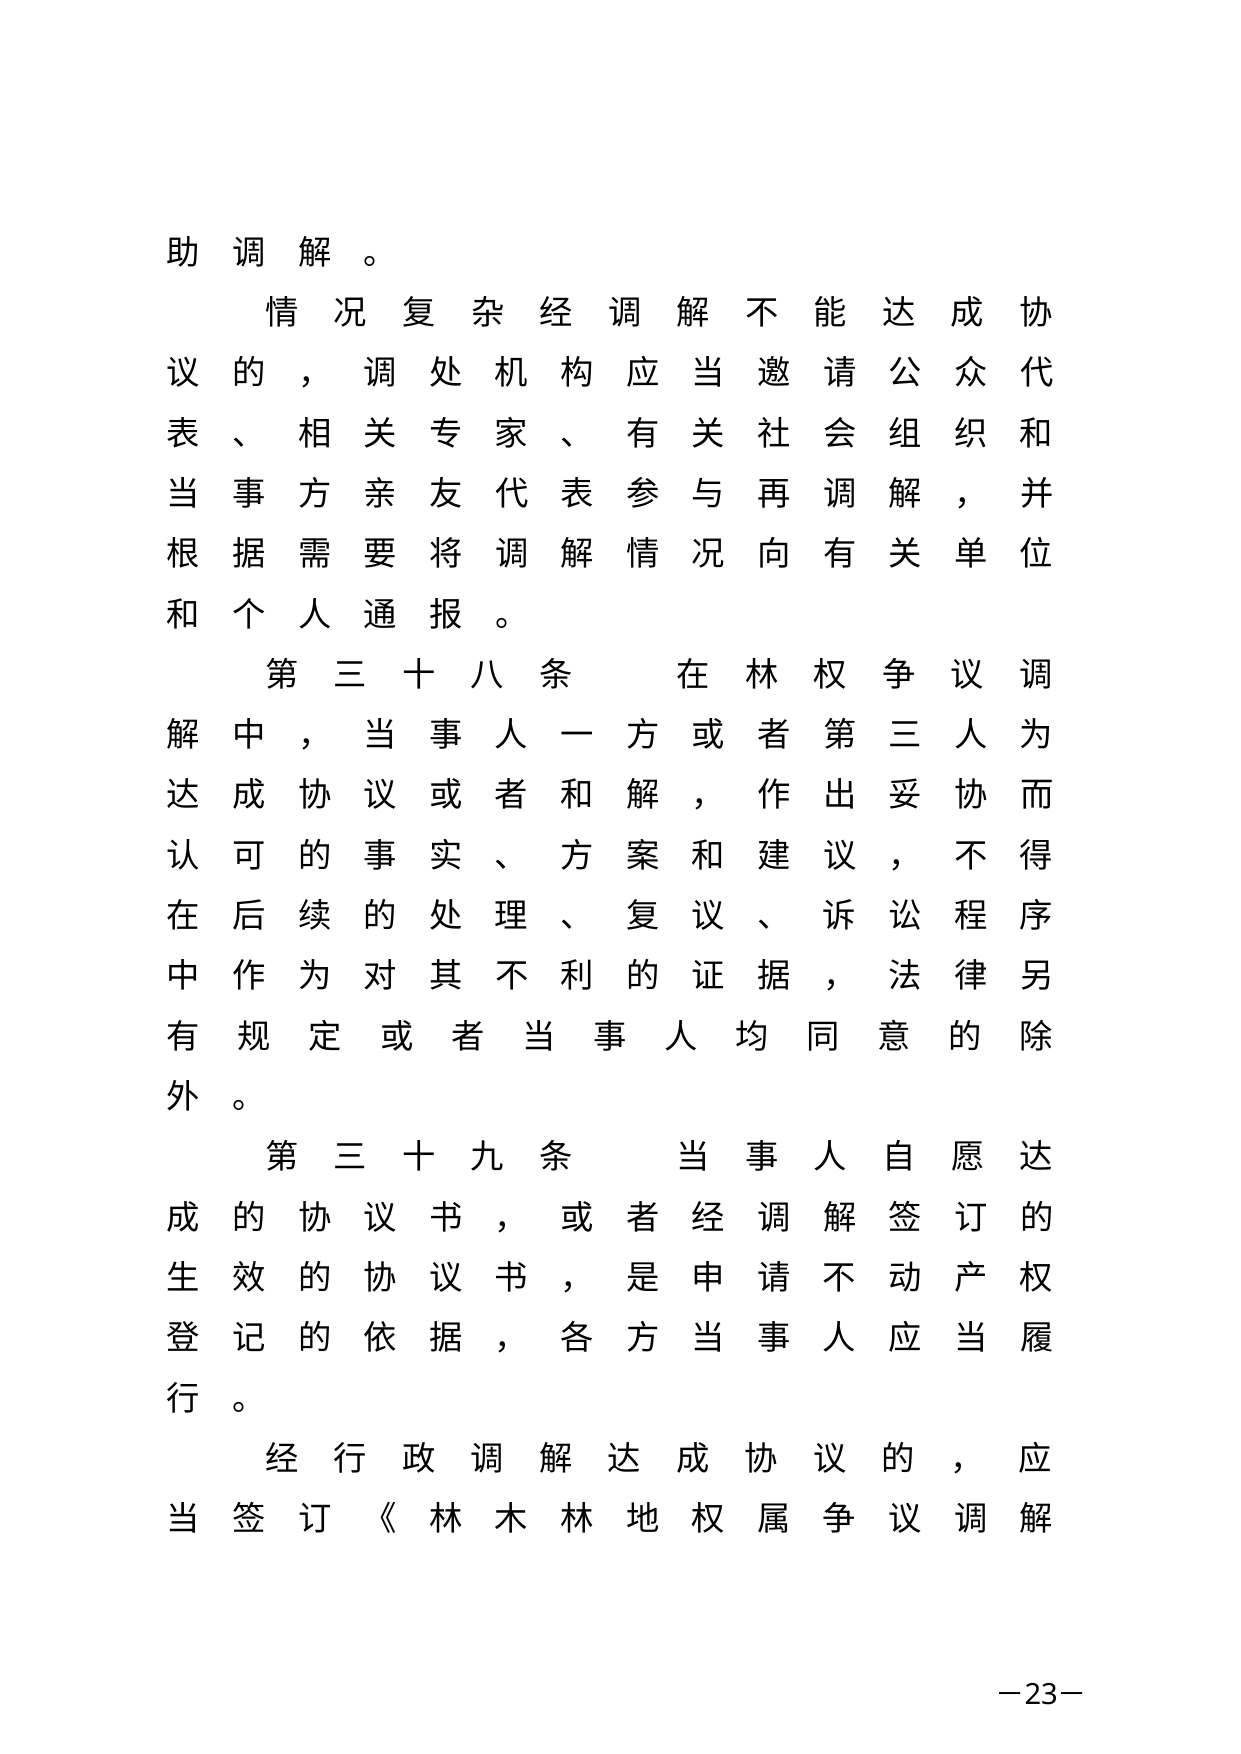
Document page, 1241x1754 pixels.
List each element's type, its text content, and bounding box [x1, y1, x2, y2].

text 情况复杂经调解不能达成协议的，调处机构应当邀请公众代表、相关专家、有关社会组织和当事方亲友代表参与再调解，并根据需要将调解情况向有关单位和个人通报。 [167, 280, 1085, 642]
text 第三十九条 当事人自愿达成的协议书，或者经调解签订的生效的协议书，是申请不动产权登记的依据，各方当事人应当履行。 [167, 1124, 1085, 1426]
text 第三十八条 在林权争议调解中，当事人一方或者第三人为达成协议或者和解，作出妥协而认可的事实、方案和建议，不得在后续的处理、复议、诉讼程序中作为对其不利的证据，法律另有规定或者当事人均同意的除外。 [167, 642, 1085, 1124]
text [167, 1426, 1085, 1546]
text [167, 219, 1085, 280]
